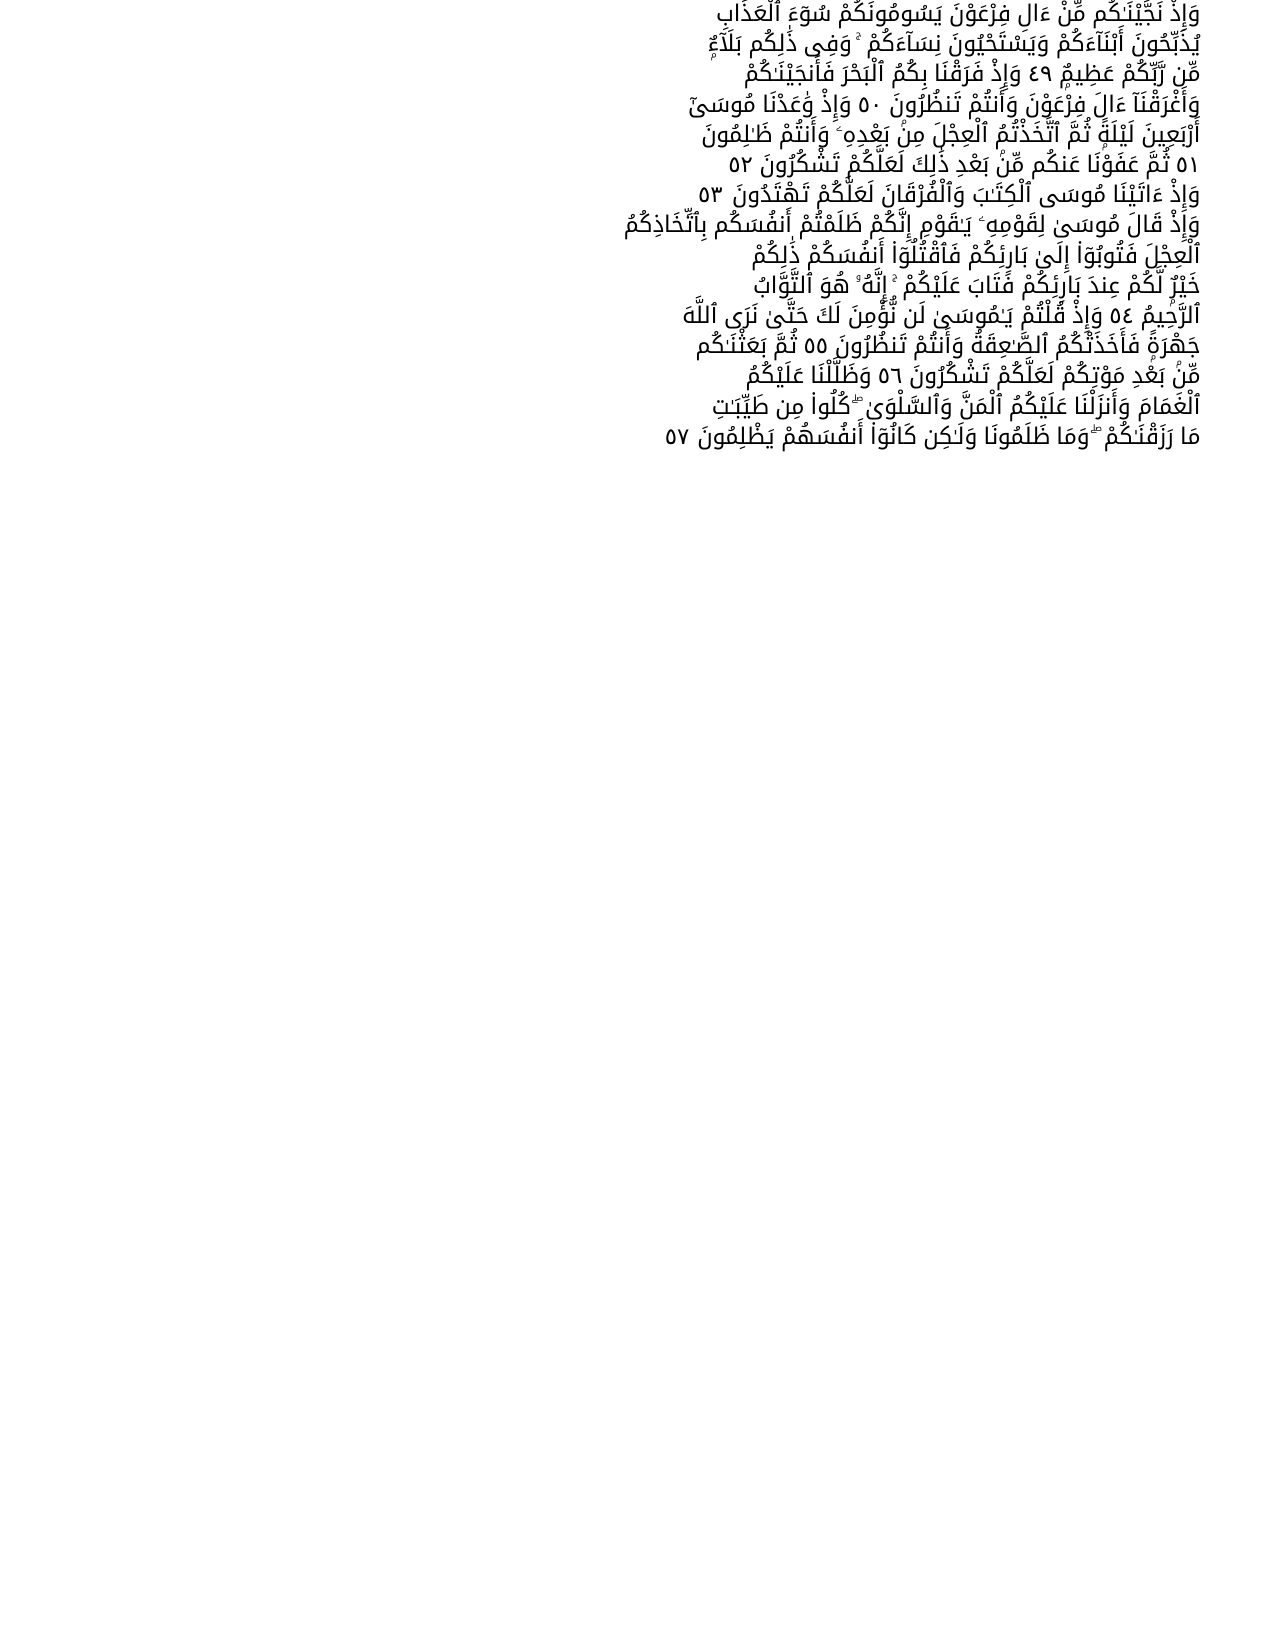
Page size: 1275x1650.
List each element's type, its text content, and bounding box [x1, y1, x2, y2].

text يُذَبِّحُونَ أَبْنَآءَكُمْ وَيَسْتَحْيُونَ نِسَآءَكُمْ ۚ وَفِى ذَٰلِكُم بَلَآءٌۭ [75, 30, 1200, 57]
text وَإِذْ قَالَ مُوسَىٰ لِقَوْمِهِۦ يَـٰقَوْمِ إِنَّكُمْ ظَلَمْتُمْ أَنفُسَكُم بِٱتِّخَاذِكُمُ [75, 211, 1200, 238]
text خَيْرٌۭ لَّكُمْ عِندَ بَارِئِكُمْ فَتَابَ عَلَيْكُمْ ۚ إِنَّهُۥ هُوَ ٱلتَّوَّابُ [75, 272, 1200, 298]
text وَإِذْ ءَاتَيْنَا مُوسَى ٱلْكِتَـٰبَ وَٱلْفُرْقَانَ لَعَلَّكُمْ تَهْتَدُونَ ٥٣ [75, 181, 1200, 208]
text وَأَغْرَقْنَآ ءَالَ فِرْعَوْنَ وَأَنتُمْ تَنظُرُونَ ٥٠ وَإِذْ وَٰعَدْنَا مُوسَىٰٓ [75, 91, 1200, 117]
text ٥١ ثُمَّ عَفَوْنَا عَنكُم مِّنۢ بَعْدِ ذَٰلِكَ لَعَلَّكُمْ تَشْكُرُونَ ٥٢ [75, 151, 1200, 177]
text مِّن رَّبِّكُمْ عَظِيمٌۭ ٤٩ وَإِذْ فَرَقْنَا بِكُمُ ٱلْبَحْرَ فَأَنجَيْنَـٰكُمْ [75, 60, 1200, 87]
text ٱلْغَمَامَ وَأَنزَلْنَا عَلَيْكُمُ ٱلْمَنَّ وَٱلسَّلْوَىٰ ۖ كُلُوا۟ مِن طَيِّبَـٰتِ [75, 393, 1200, 419]
text ٱلرَّحِيمُ ٥٤ وَإِذْ قُلْتُمْ يَـٰمُوسَىٰ لَن نُّؤْمِنَ لَكَ حَتَّىٰ نَرَى ٱللَّهَ [75, 302, 1200, 328]
text مِّنۢ بَعْدِ مَوْتِكُمْ لَعَلَّكُمْ تَشْكُرُونَ ٥٦ وَظَلَّلْنَا عَلَيْكُمُ [75, 362, 1200, 389]
text مَا رَزَقْنَـٰكُمْ ۖ وَمَا ظَلَمُونَا وَلَـٰكِن كَانُوٓا۟ أَنفُسَهُمْ يَظْلِمُونَ ٥٧ [75, 423, 1200, 449]
text ٱلْعِجْلَ فَتُوبُوٓا۟ إِلَىٰ بَارِئِكُمْ فَٱقْتُلُوٓا۟ أَنفُسَكُمْ ذَٰلِكُمْ [75, 242, 1200, 268]
text جَهْرَةًۭ فَأَخَذَتْكُمُ ٱلصَّـٰعِقَةُ وَأَنتُمْ تَنظُرُونَ ٥٥ ثُمَّ بَعَثْنَـٰكُم [75, 332, 1200, 359]
text أَرْبَعِينَ لَيْلَةًۭ ثُمَّ ٱتَّخَذْتُمُ ٱلْعِجْلَ مِنۢ بَعْدِهِۦ وَأَنتُمْ ظَـٰلِمُونَ [75, 121, 1200, 147]
text وَإِذْ نَجَّيْنَـٰكُم مِّنْ ءَالِ فِرْعَوْنَ يَسُومُونَكُمْ سُوٓءَ ٱلْعَذَابِ [75, 0, 1200, 26]
